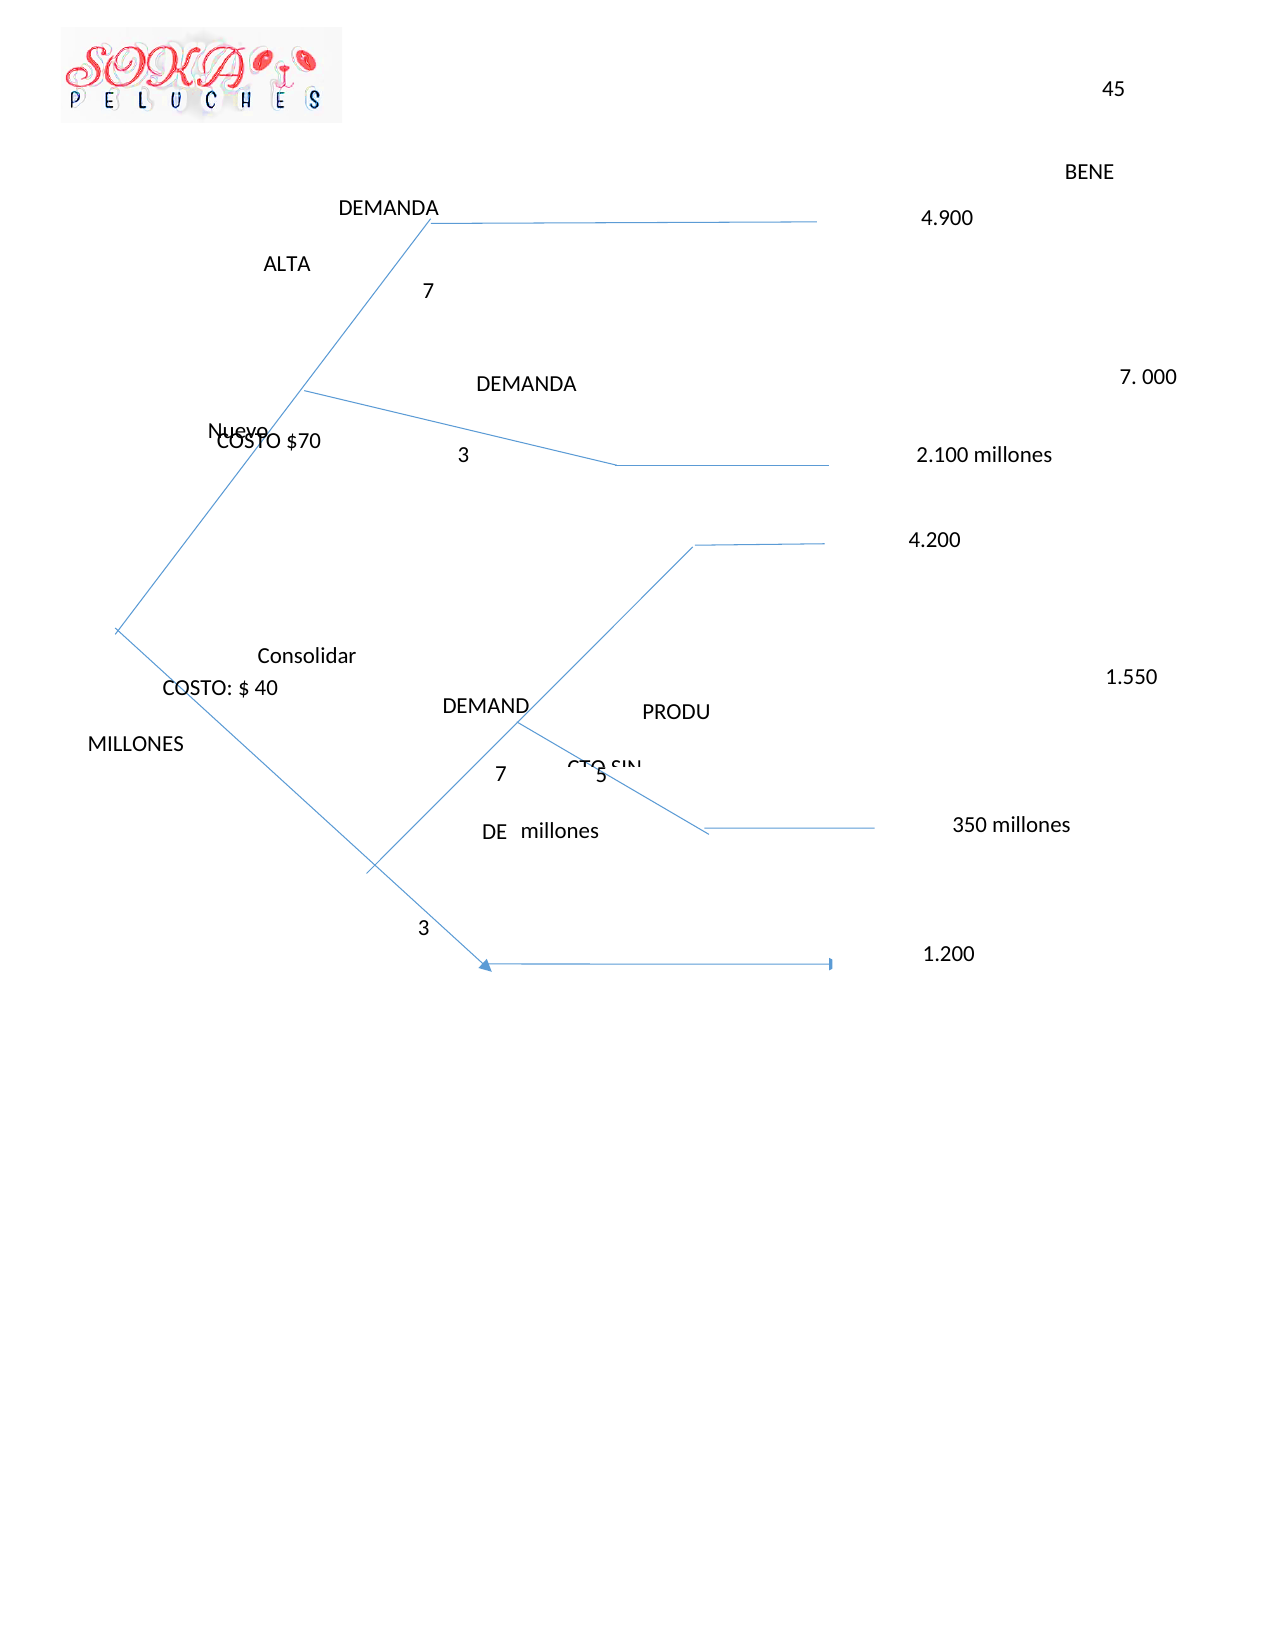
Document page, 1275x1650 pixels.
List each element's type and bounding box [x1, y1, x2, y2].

picture [60, 27, 343, 123]
